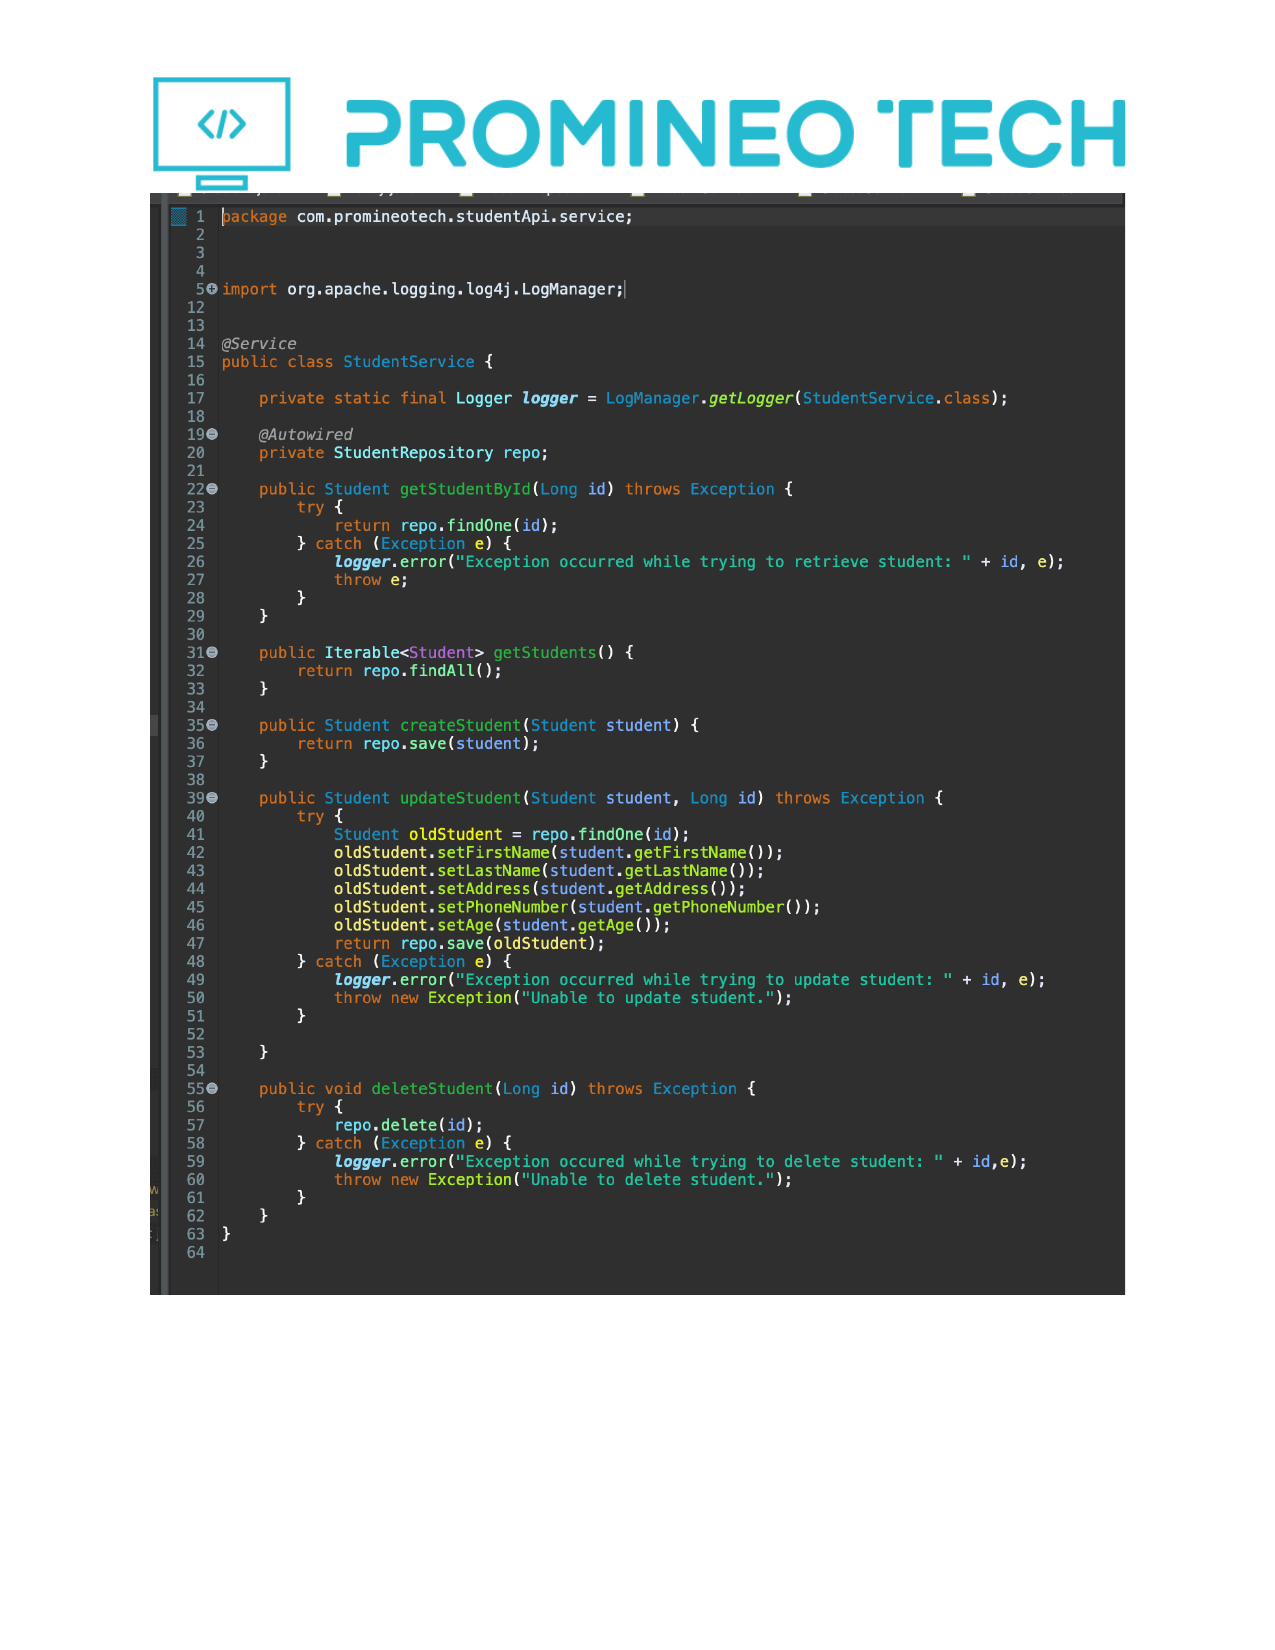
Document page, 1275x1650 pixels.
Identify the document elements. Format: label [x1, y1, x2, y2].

picture [150, 75, 1125, 1295]
